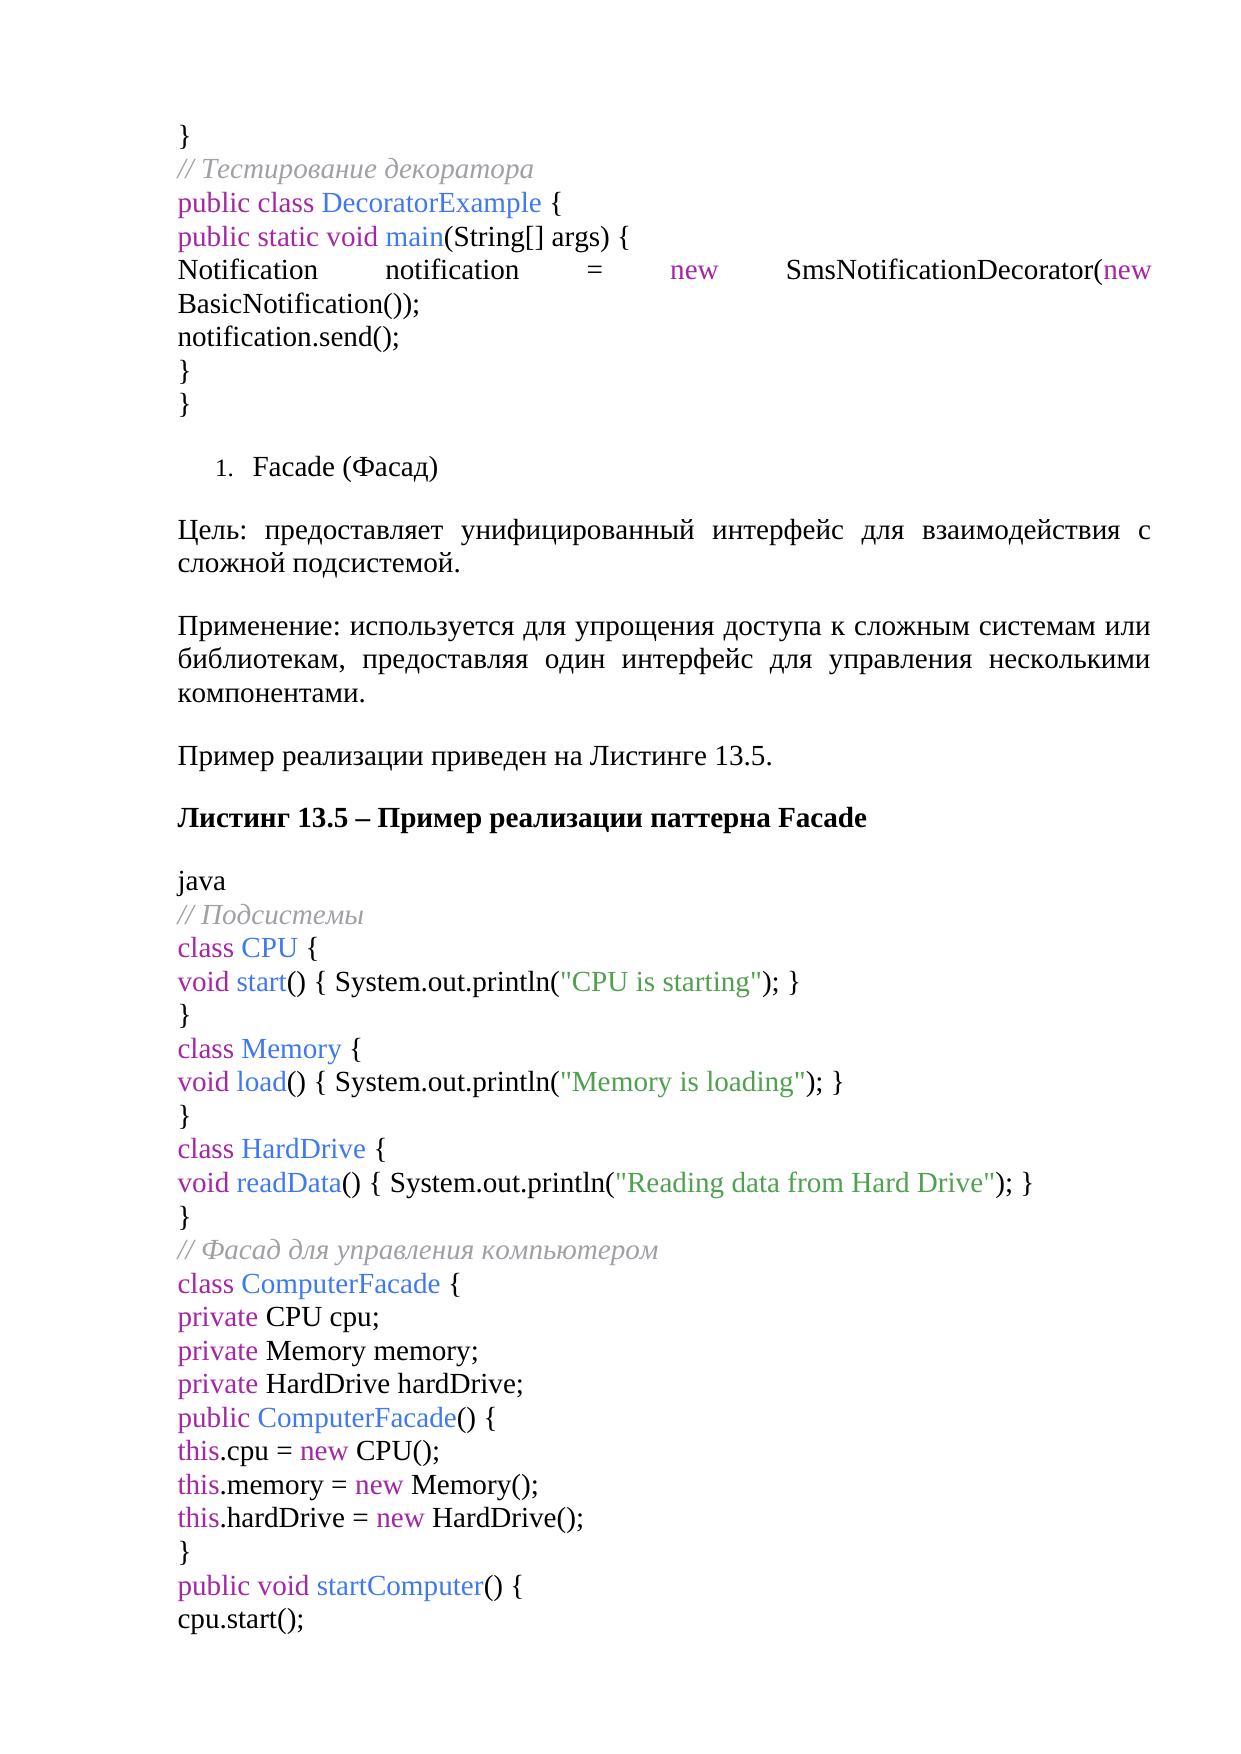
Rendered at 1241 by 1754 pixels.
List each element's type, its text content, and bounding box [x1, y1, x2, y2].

text void start() { System.out.println("CPU is starting"); } [177, 964, 1152, 997]
text Notification notification = new SmsNotificationDecorator(new BasicNotification()); [177, 252, 1152, 319]
text Применение: используется для упрощения доступа к сложным системам или библиотекам, предоставляя один интерфейс для управления несколькими компонентами. [177, 608, 1152, 709]
text private Memory memory; [177, 1333, 1152, 1366]
text public static void main(String[] args) { [177, 219, 1152, 252]
text notification.send(); [177, 319, 1152, 353]
text Цель: предоставляет унифицированный интерфейс для взаимодействия с сложной подсистемой. [177, 512, 1152, 579]
text class Memory { [177, 1031, 1152, 1064]
text cpu.start(); [177, 1601, 1152, 1635]
text this.cpu = new CPU(); [177, 1433, 1152, 1467]
text public class DecoratorExample { [177, 185, 1152, 219]
text private CPU cpu; [177, 1299, 1152, 1333]
text void readData() { System.out.println("Reading data from Hard Drive"); } [177, 1165, 1152, 1199]
text // Фасад для управления компьютером [177, 1232, 1152, 1266]
text Пример реализации приведен на Листинге 13.5. [177, 738, 1152, 771]
text } [177, 118, 1152, 152]
text private HardDrive hardDrive; [177, 1366, 1152, 1400]
text } [177, 386, 1152, 420]
text class HardDrive { [177, 1132, 1152, 1165]
text class CPU { [177, 930, 1152, 964]
text } [177, 1534, 1152, 1568]
text } [177, 353, 1152, 386]
text class ComputerFacade { [177, 1266, 1152, 1299]
text public void startComputer() { [177, 1568, 1152, 1601]
text // Тестирование декоратора [177, 152, 1152, 185]
text this.memory = new Memory(); [177, 1467, 1152, 1501]
text java [177, 863, 1152, 897]
text } [177, 1098, 1152, 1132]
text this.hardDrive = new HardDrive(); [177, 1501, 1152, 1534]
text void load() { System.out.println("Memory is loading"); } [177, 1064, 1152, 1098]
text } [177, 1199, 1152, 1232]
text } [177, 997, 1152, 1031]
list Facade (Фасад) [215, 449, 1152, 483]
subtitle Листинг 13.5 – Пример реализации паттерна Facade [177, 801, 1152, 834]
text // Подсистемы [177, 897, 1152, 930]
text public ComputerFacade() { [177, 1400, 1152, 1433]
